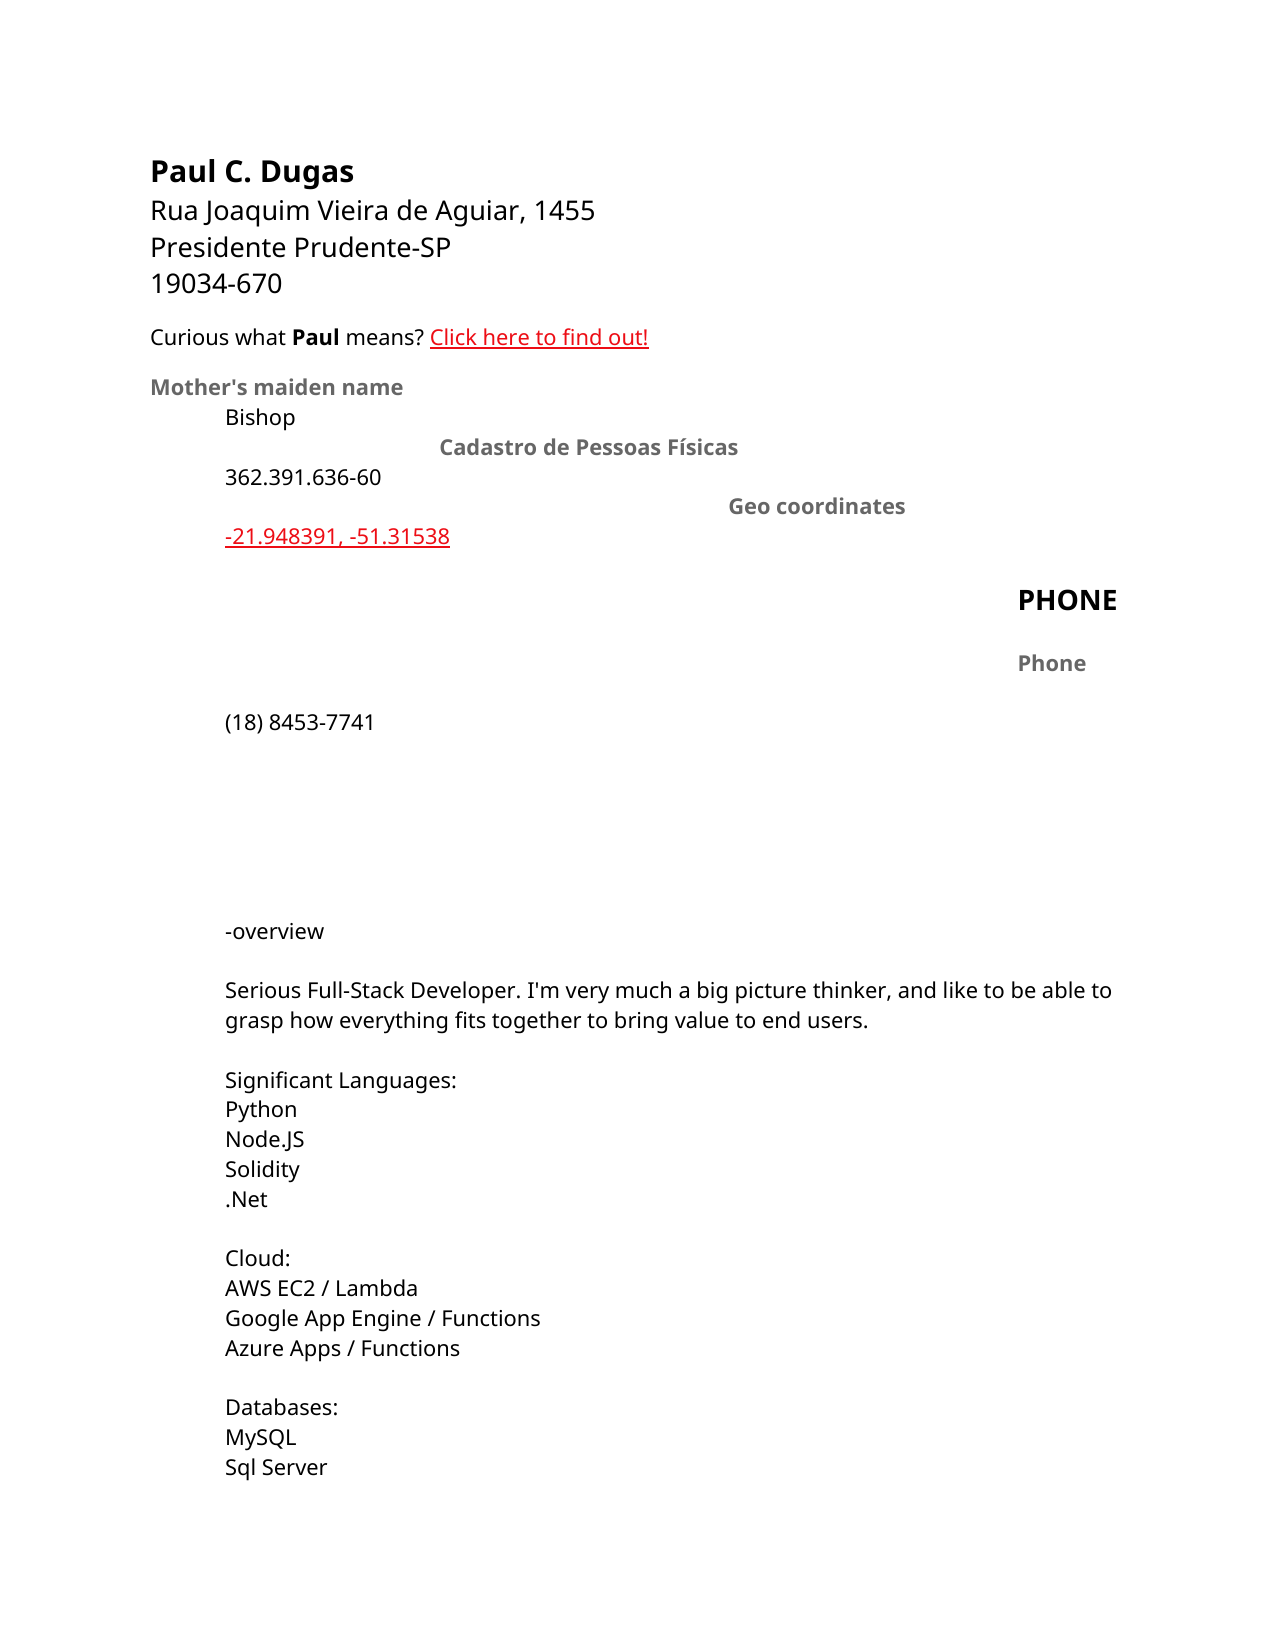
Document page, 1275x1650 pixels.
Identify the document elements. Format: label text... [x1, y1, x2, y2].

text Bishop [225, 402, 1125, 432]
text Geo coordinates [728, 491, 1125, 521]
text -overview [225, 916, 1125, 946]
text Cadastro de Pessoas Físicas [439, 432, 1125, 462]
text Paul C. Dugas [150, 150, 1125, 191]
text Mother's maiden name [150, 372, 1125, 402]
text Python [225, 1094, 1125, 1124]
text (18) 8453-7741 [225, 707, 1125, 737]
text Sql Server [225, 1452, 1125, 1482]
text -21.948391, -51.31538 [225, 521, 1125, 551]
text Significant Languages: [225, 1065, 1125, 1094]
text 362.391.636-60 [225, 462, 1125, 491]
text Databases: [225, 1392, 1125, 1422]
text MySQL [225, 1422, 1125, 1452]
text .Net [225, 1184, 1125, 1214]
text Cloud: [225, 1243, 1125, 1273]
text PHONE [1017, 580, 1125, 618]
text Node.JS [225, 1124, 1125, 1154]
text Rua Joaquim Vieira de Aguiar, 1455 Presidente Prudente-SP 19034-670 [150, 191, 1125, 302]
text Google App Engine / Functions [225, 1303, 1125, 1333]
text Phone [1017, 648, 1125, 677]
text Curious what Paul means? Click here to find out! [150, 322, 1125, 352]
text Serious Full-Stack Developer. I'm very much a big picture thinker, and like to be able to grasp how everything fits together to bring value to end users. [225, 975, 1125, 1035]
text AWS EC2 / Lambda [225, 1273, 1125, 1303]
text Azure Apps / Functions [225, 1333, 1125, 1363]
text Solidity [225, 1154, 1125, 1184]
